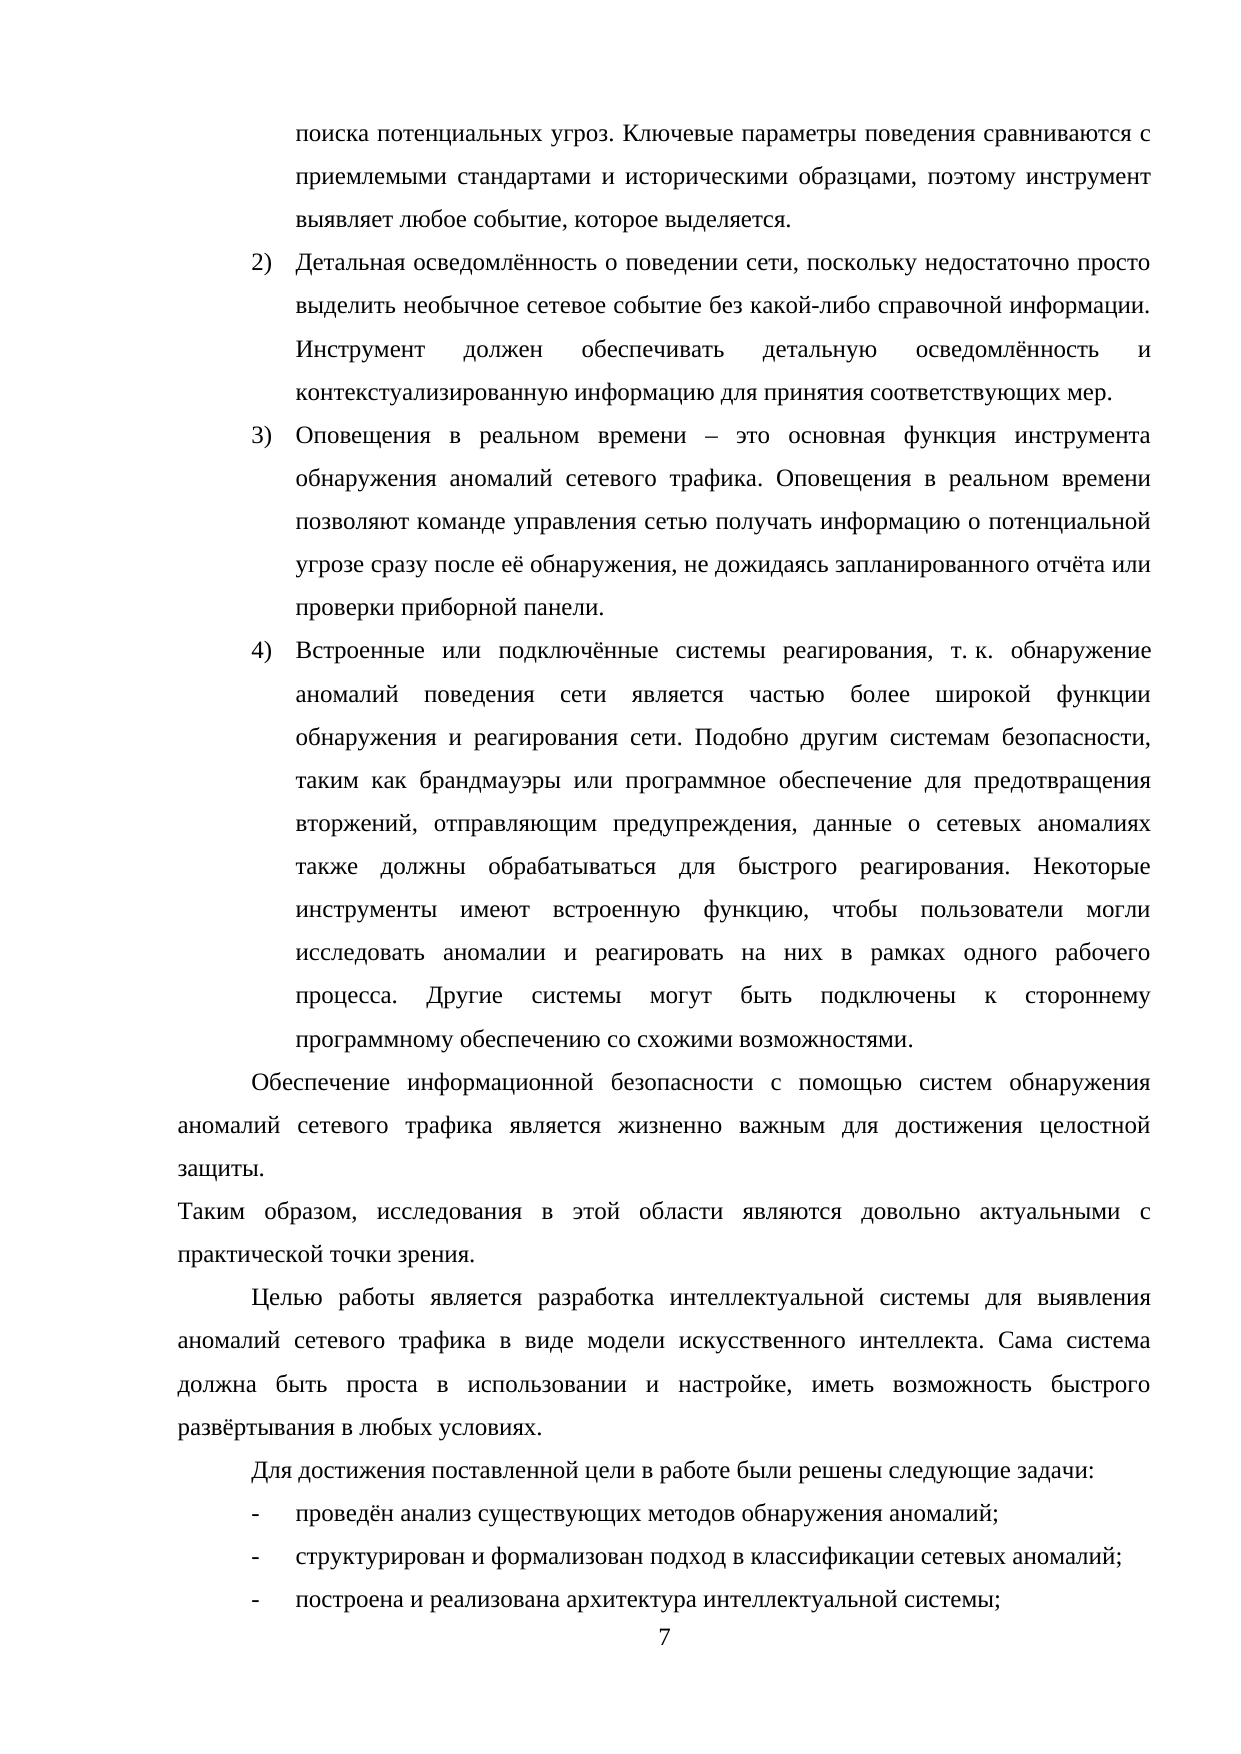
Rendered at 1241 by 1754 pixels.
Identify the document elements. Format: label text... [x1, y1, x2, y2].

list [251, 118, 1152, 233]
list Детальная осведомлённость о поведении сети, поскольку недостаточно просто выделить необычное сетевое событие без какой-либо справочной информации. Инструмент должен обеспечивать детальную осведомлённость и контекстуализированную информацию для принятия соответствующих мер. [251, 247, 1152, 406]
list Оповещения в реальном времени – это основная функция инструмента обнаружения аномалий сетевого трафика. Оповещения в реальном времени позволяют команде управления сетью получать информацию о потенциальной угрозе сразу после её обнаружения, не дожидаясь запланированного отчёта или проверки приборной панели. [251, 420, 1152, 621]
list проведён анализ существующих методов обнаружения аномалий; [251, 1498, 1152, 1527]
text Целью работы является разработка интеллектуальной системы для выявления аномалий сетевого трафика в виде модели искусственного интеллекта. Сама система должна быть проста в использовании и настройке, иметь возможность быстрого развёртывания в любых условиях. [177, 1282, 1152, 1441]
text Таким образом, исследования в этой области являются довольно актуальными с практической точки зрения. [177, 1196, 1152, 1268]
text Для достижения поставленной цели в работе были решены следующие задачи: [177, 1455, 1152, 1484]
text Обеспечение информационной безопасности с помощью систем обнаружения аномалий сетевого трафика является жизненно важным для достижения целостной защиты. [177, 1067, 1152, 1182]
list Встроенные или подключённые системы реагирования, т. к. обнаружение аномалий поведения сети является частью более широкой функции обнаружения и реагирования сети. Подобно другим системам безопасности, таким как брандмауэры или программное обеспечение для предотвращения вторжений, отправляющим предупреждения, данные о сетевых аномалиях также должны обрабатываться для быстрого реагирования. Некоторые инструменты имеют встроенную функцию, чтобы пользователи могли исследовать аномалии и реагировать на них в рамках одного рабочего процесса. Другие системы могут быть подключены к стороннему программному обеспечению cо схожими возможностями. [251, 636, 1152, 1052]
list структурирован и формализован подход в классификации сетевых аномалий; [251, 1541, 1152, 1570]
list построена и реализована архитектура интеллектуальной системы; [251, 1584, 1152, 1613]
